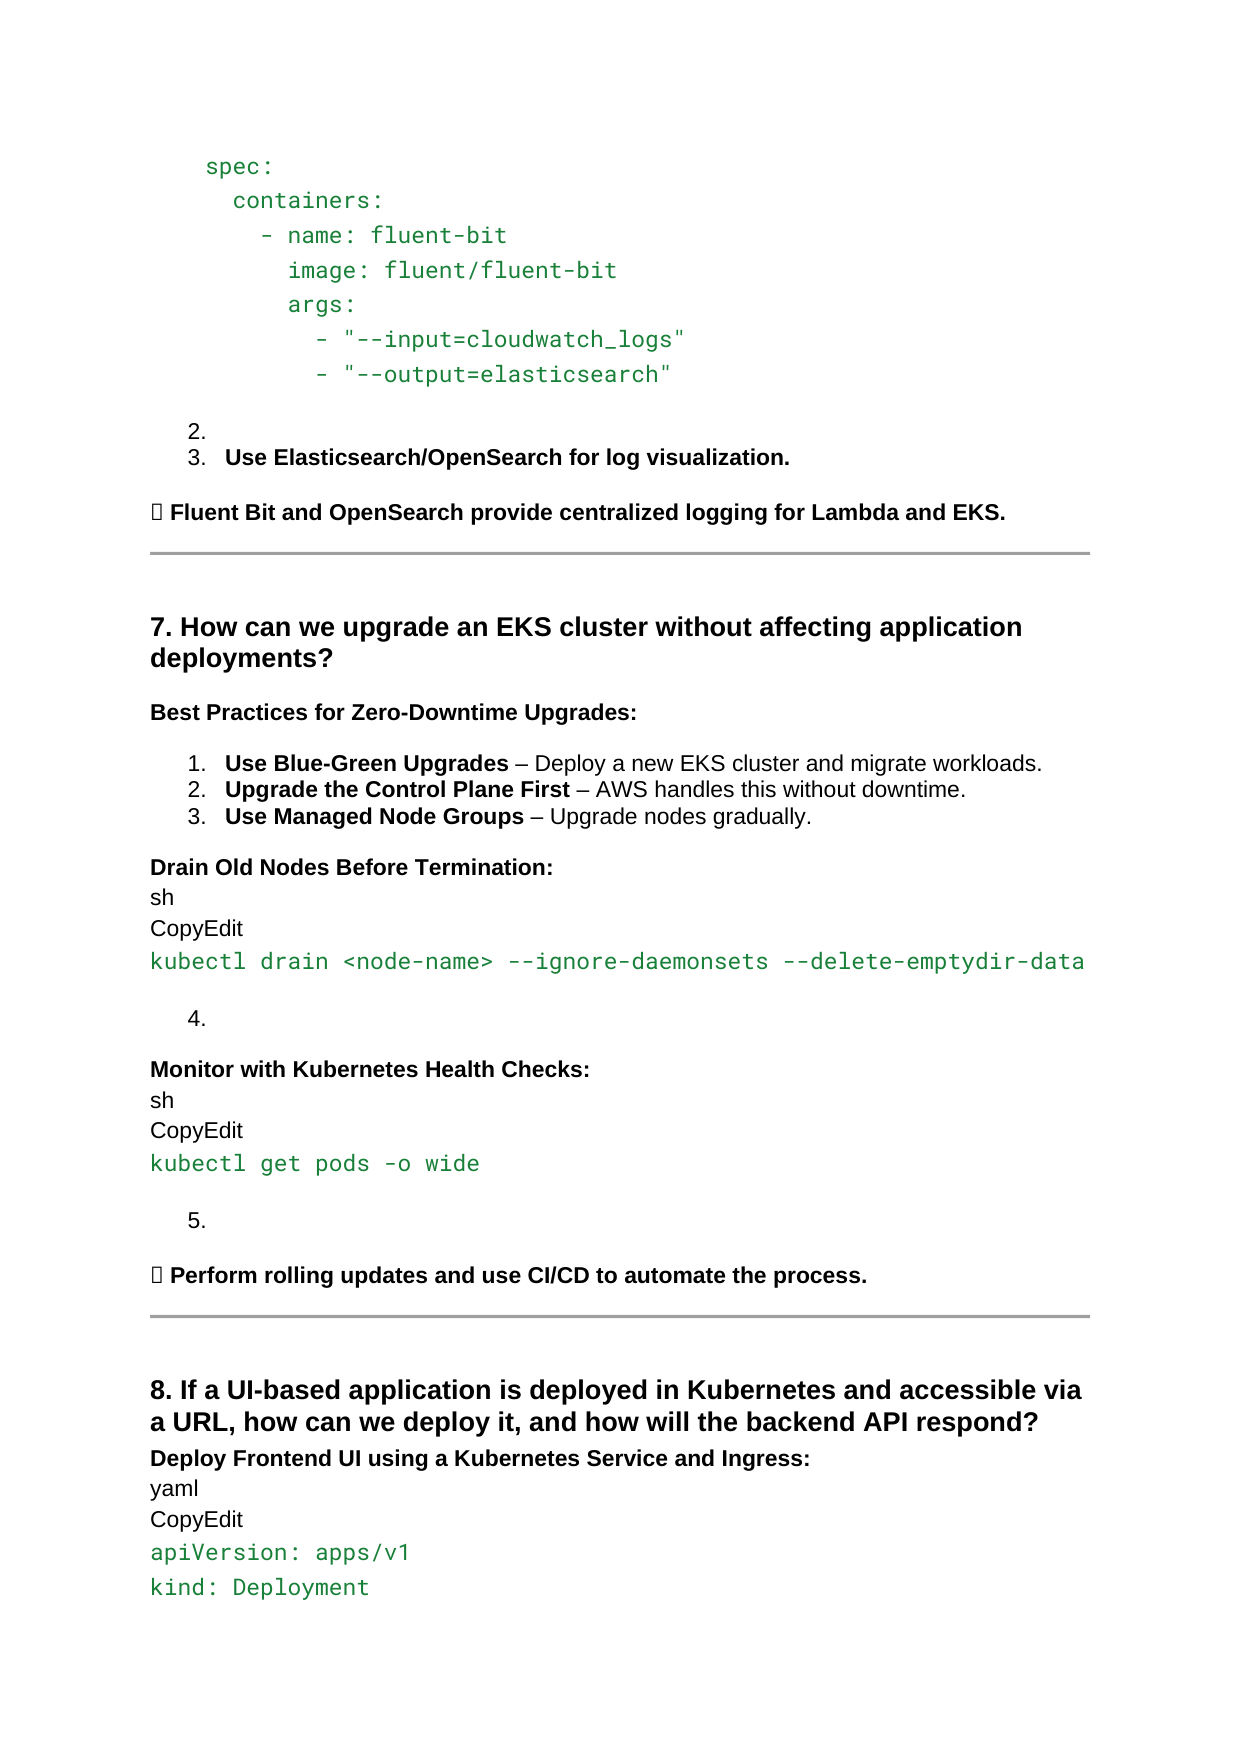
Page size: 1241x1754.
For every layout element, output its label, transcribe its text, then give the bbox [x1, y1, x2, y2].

list Use Blue-Green Upgrades – Deploy a new EKS cluster and migrate workloads. [187, 750, 1090, 776]
text spec: [150, 150, 1090, 180]
text Drain Old Nodes Before Termination: sh CopyEdit kubectl drain <node-name> --ignore-daemonsets --delete-emptydir-data [150, 854, 1090, 976]
text - "--input=cloudwatch_logs" [150, 323, 1090, 354]
text Best Practices for Zero-Downtime Upgrades: [150, 699, 1090, 725]
text - "--output=elasticsearch" [150, 358, 1090, 388]
text args: [150, 289, 1090, 319]
list Upgrade the Control Plane First – AWS handles this without downtime. [187, 776, 1090, 803]
subtitle 7. How can we upgrade an EKS cluster without affecting application deployments? [150, 611, 1090, 674]
text ✅ Perform rolling updates and use CI/CD to automate the process. [150, 1259, 1090, 1290]
text Deploy Frontend UI using a Kubernetes Service and Ingress: yaml CopyEdit apiVersion: apps/v1 [150, 1445, 1090, 1567]
text containers: [150, 185, 1090, 215]
text - name: fluent-bit [150, 219, 1090, 249]
text ✅ Fluent Bit and OpenSearch provide centralized logging for Lambda and EKS. [150, 496, 1090, 527]
text image: fluent/fluent-bit [150, 254, 1090, 284]
text Monitor with Kubernetes Health Checks: sh CopyEdit kubectl get pods -o wide [150, 1056, 1090, 1178]
subtitle 8. If a UI-based application is deployed in Kubernetes and accessible via a URL, how can we deploy it, and how will the backend API respond? [150, 1374, 1090, 1437]
text kind: Deployment [150, 1571, 1090, 1601]
list Use Managed Node Groups – Upgrade nodes gradually. [187, 803, 1090, 829]
list Use Elasticsearch/OpenSearch for log visualization. [187, 444, 1090, 471]
